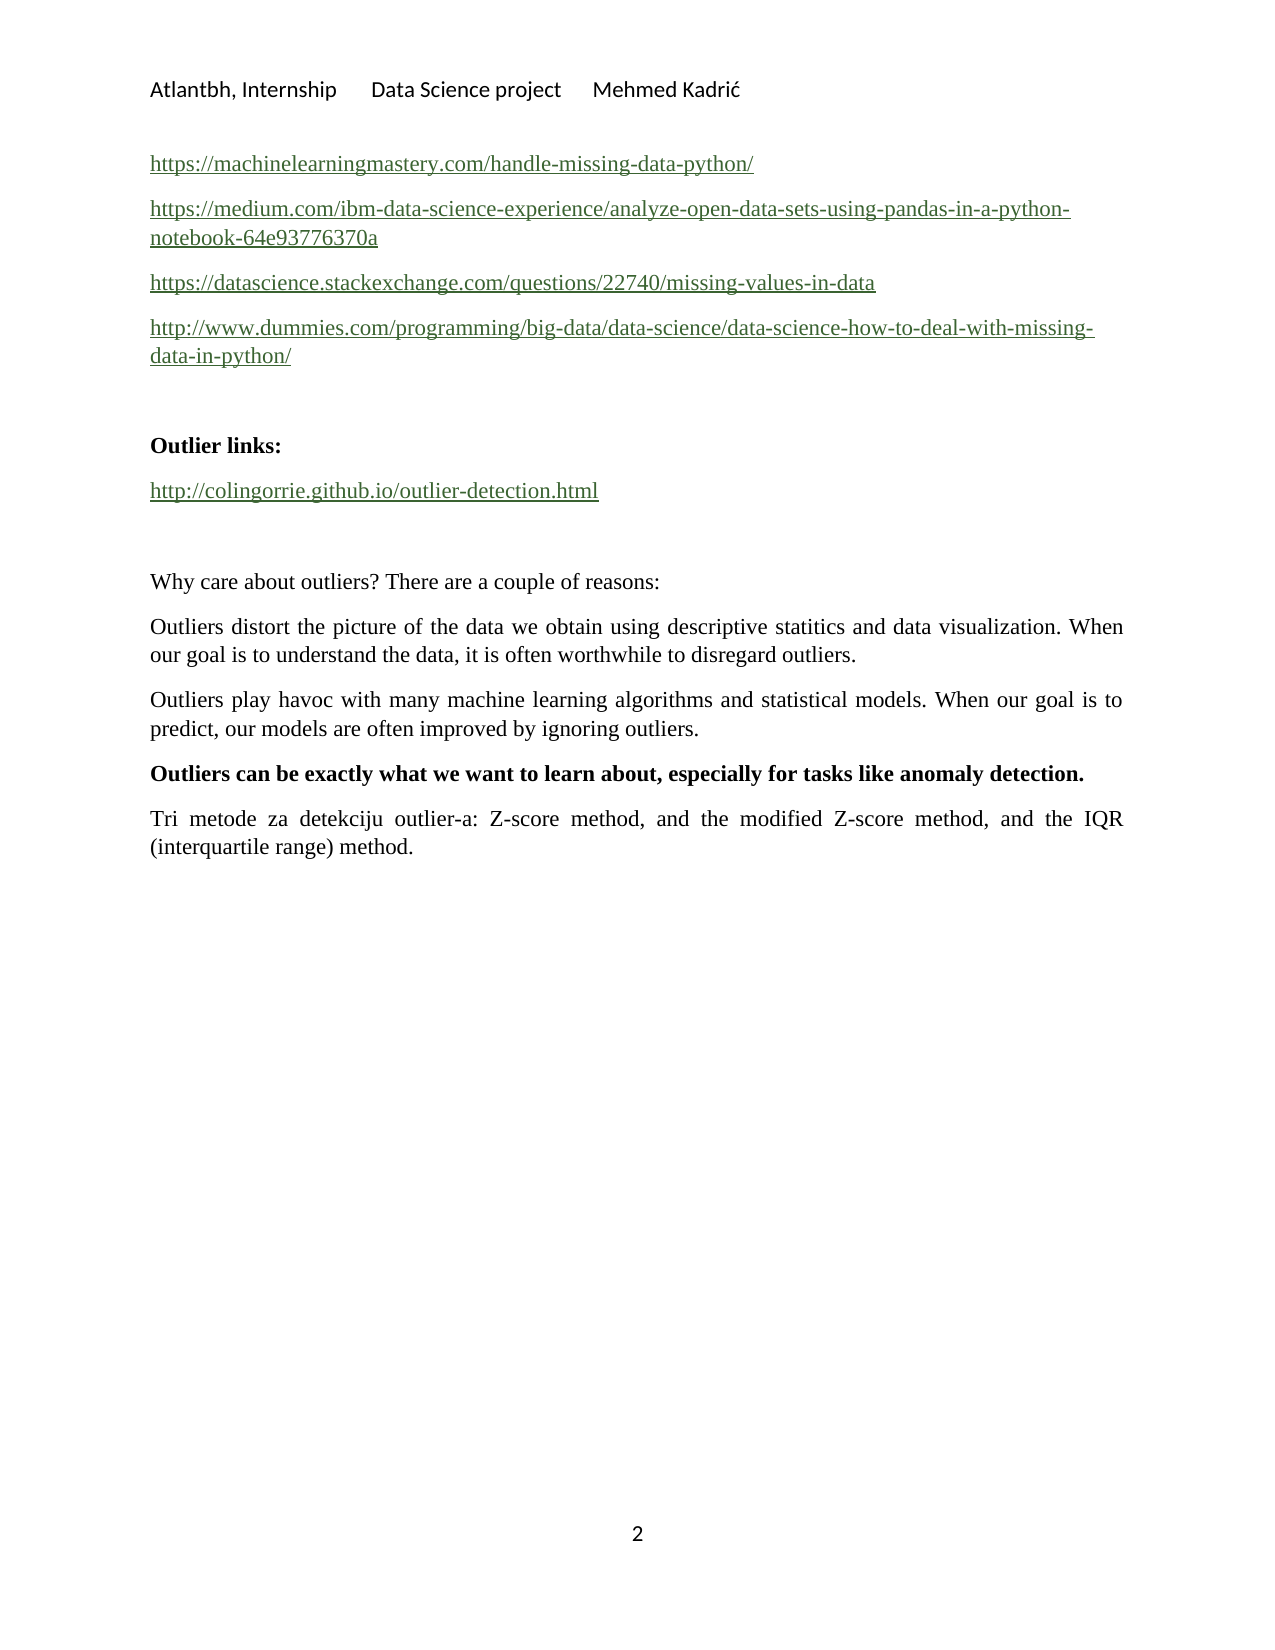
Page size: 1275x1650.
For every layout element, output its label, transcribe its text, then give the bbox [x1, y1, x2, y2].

text https://machinelearningmastery.com/handle-missing-data-python/ [150, 150, 1125, 176]
text Outlier links: [150, 432, 1125, 459]
text Tri metode za detekciju outlier-a: Z-score method, and the modified Z-score method, and the IQR (interquartile range) method. [150, 805, 1125, 860]
text Why care about outliers? There are a couple of reasons: [150, 568, 1125, 594]
text Outliers can be exactly what we want to learn about, especially for tasks like anomaly detection. [150, 760, 1125, 786]
text Outliers distort the picture of the data we obtain using descriptive statitics and data visualization. When our goal is to understand the data, it is often worthwhile to disregard outliers. [150, 613, 1125, 668]
text Outliers play havoc with many machine learning algorithms and statistical models. When our goal is to predict, our models are often improved by ignoring outliers. [150, 686, 1125, 741]
text http://www.dummies.com/programming/big-data/data-science/data-science-how-to-deal-with-missing-data-in-python/ [150, 314, 1125, 368]
text https://datascience.stackexchange.com/questions/22740/missing-values-in-data [150, 269, 1125, 295]
text http://colingorrie.github.io/outlier-detection.html [150, 477, 1125, 504]
text https://medium.com/ibm-data-science-experience/analyze-open-data-sets-using-pandas-in-a-python-notebook-64e93776370a [150, 195, 1125, 250]
